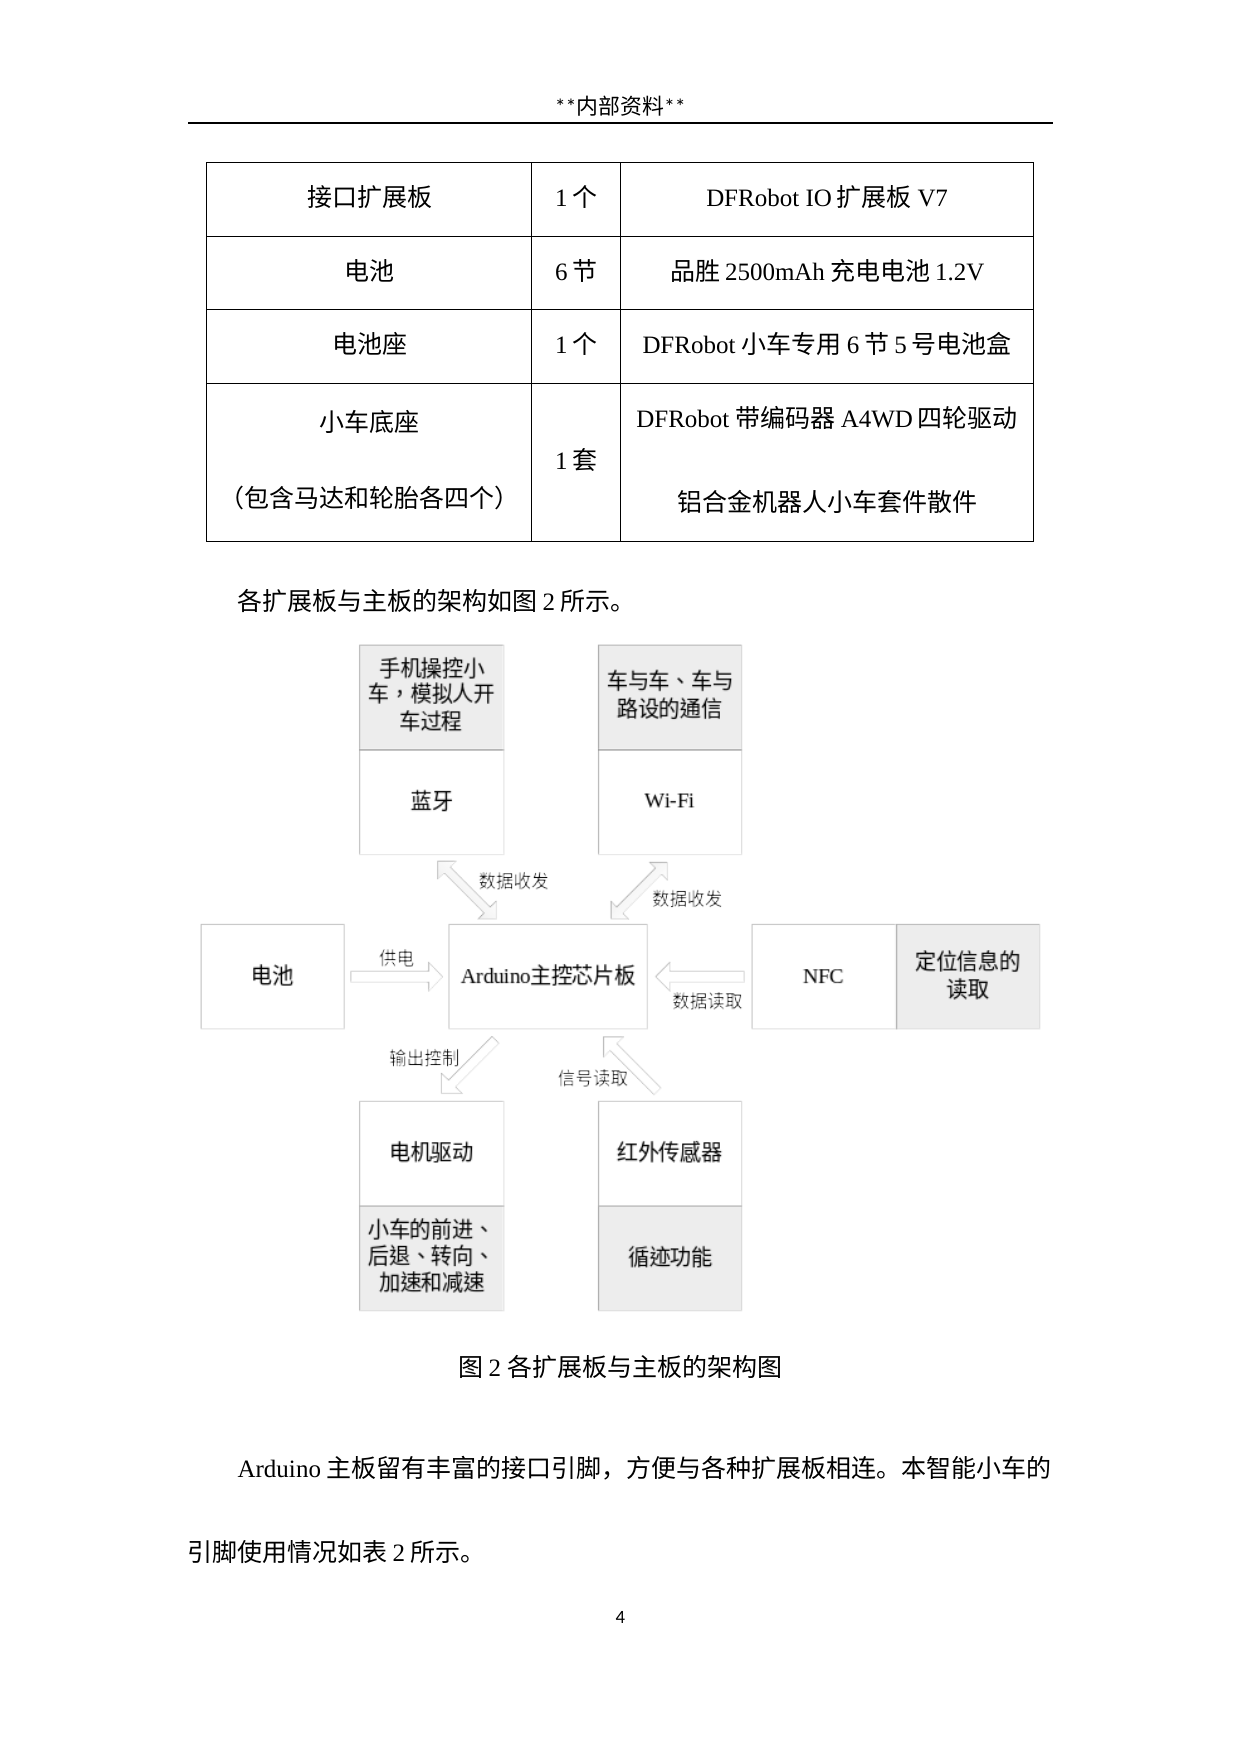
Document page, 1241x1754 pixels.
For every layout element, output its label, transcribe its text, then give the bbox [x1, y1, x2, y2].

table_cell 6节 [532, 237, 620, 309]
table_cell 小车底座 （包含马达和轮胎各四个） [207, 384, 531, 541]
text 各扩展板与主板的架构如图2所示。 [187, 567, 1053, 632]
table_cell DFRobot 小车专用6节5号电池盒 [621, 310, 1033, 383]
table_cell 品胜2500mAh充电电池1.2V [621, 237, 1033, 309]
table_cell 电池 [207, 237, 531, 309]
table_cell DFRobot 带编码器A4WD四轮驱动铝合金机器人小车套件散件 [621, 384, 1033, 541]
table_cell 接口扩展板 [207, 163, 531, 236]
table_cell 1个 [532, 310, 620, 383]
table_cell DFRobot IO扩展板 V7 [621, 163, 1033, 236]
table_cell 1套 [532, 384, 620, 541]
text Arduino主板留有丰富的接口引脚，方便与各种扩展板相连。本智能小车的引脚使用情况如表2所示。 [187, 1434, 1053, 1583]
table_cell 1个 [532, 163, 620, 236]
table_cell 电池座 [207, 310, 531, 383]
text 图2 各扩展板与主板的架构图 [187, 1333, 1053, 1398]
